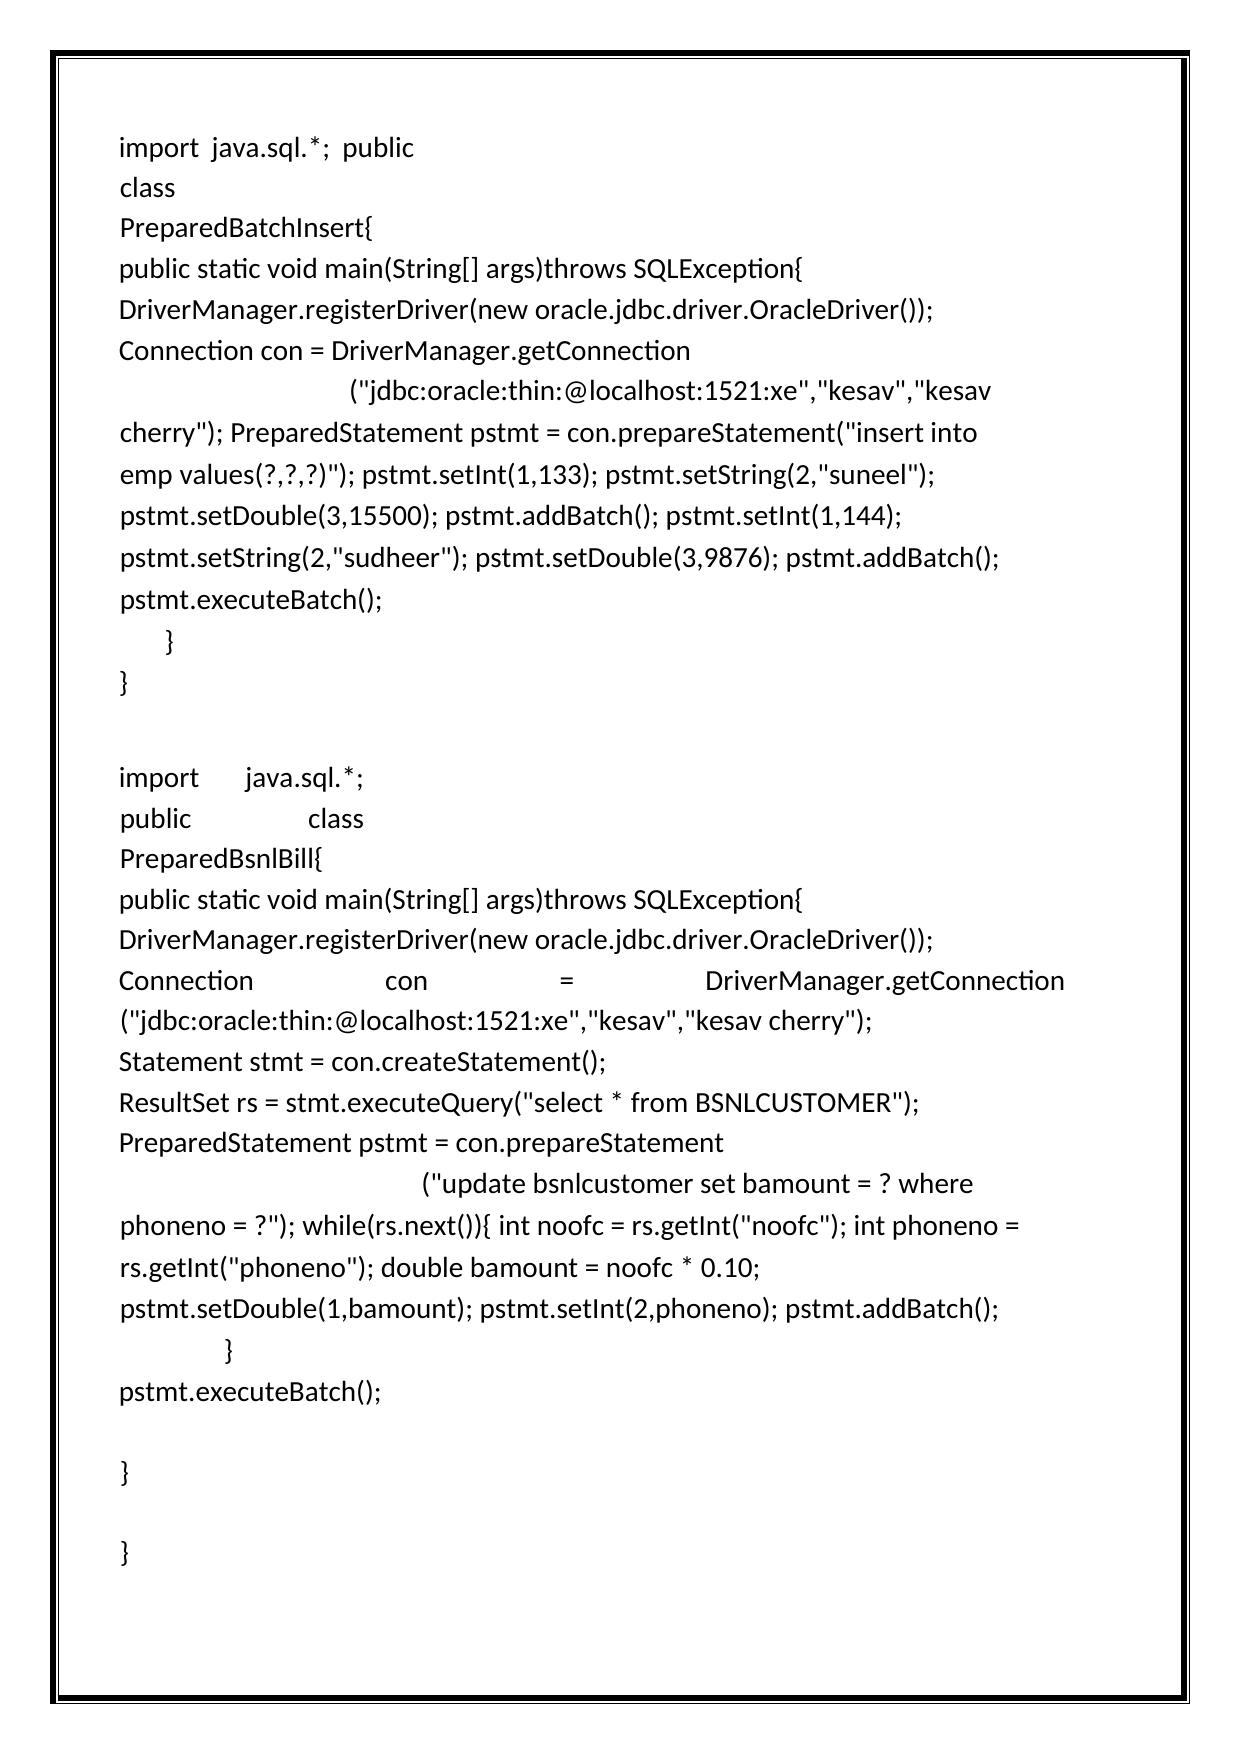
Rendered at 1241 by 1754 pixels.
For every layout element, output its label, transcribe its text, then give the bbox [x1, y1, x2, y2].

text } [118, 1332, 1066, 1368]
text DriverManager.registerDriver(new oracle.jdbc.driver.OracleDriver()); [118, 921, 1066, 957]
text public static void main(String[] args)throws SQLException{ [118, 881, 1066, 916]
text Connection con = DriverManager.getConnection [118, 332, 1066, 367]
text import java.sql.*; public class PreparedBsnlBill{ [118, 759, 364, 876]
text } [118, 623, 1066, 658]
text PreparedStatement pstmt = con.prepareStatement [118, 1124, 1066, 1160]
text ("update bsnlcustomer set bamount = ? where phoneno = ?"); while(rs.next()){ int noofc = rs.getInt("noofc"); int phoneno = rs.getInt("phoneno"); double bamount = noofc * 0.10; pstmt.setDouble(1,bamount); pstmt.setInt(2,phoneno); pstmt.addBatch(); [118, 1165, 1058, 1326]
text DriverManager.registerDriver(new oracle.jdbc.driver.OracleDriver()); [118, 291, 1066, 327]
text } [118, 664, 1066, 699]
text import java.sql.*; public class PreparedBatchInsert{ [118, 129, 414, 245]
text ("jdbc:oracle:thin:@localhost:1521:xe","kesav","kesav cherry"); PreparedStatement pstmt = con.prepareStatement("insert into emp values(?,?,?)"); pstmt.setInt(1,133); pstmt.setString(2,"suneel"); pstmt.setDouble(3,15500); pstmt.addBatch(); pstmt.setInt(1,144); pstmt.setString(2,"sudheer"); pstmt.setDouble(3,9876); pstmt.addBatch(); pstmt.executeBatch(); [118, 372, 1010, 616]
text public static void main(String[] args)throws SQLException{ [118, 250, 1066, 286]
text pstmt.executeBatch(); [118, 1373, 1066, 1409]
text ResultSet rs = stmt.executeQuery("select * from BSNLCUSTOMER"); [118, 1084, 1066, 1119]
text Connection con = DriverManager.getConnection ("jdbc:oracle:thin:@localhost:1521:xe","kesav","kesav cherry"); [118, 962, 1066, 1038]
text Statement stmt = con.createStatement(); [118, 1043, 1066, 1079]
